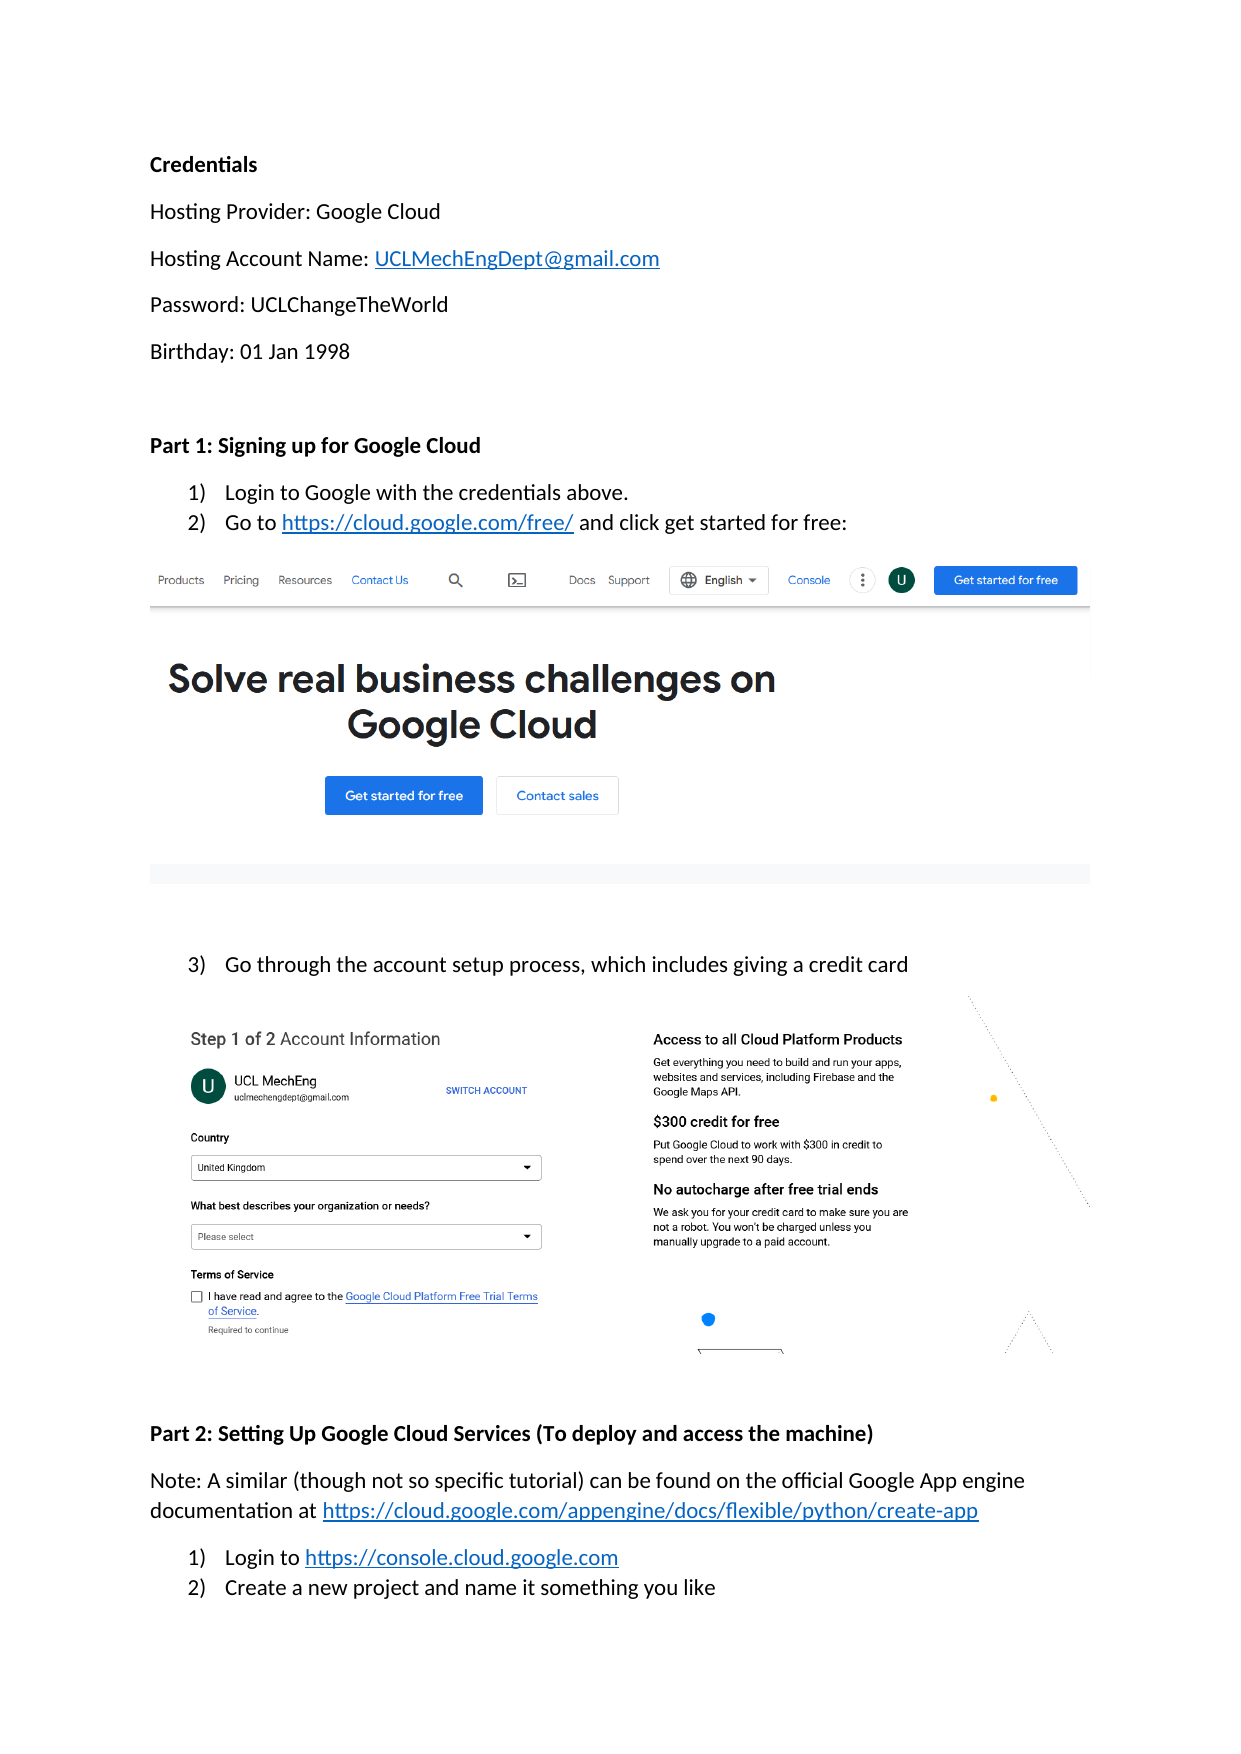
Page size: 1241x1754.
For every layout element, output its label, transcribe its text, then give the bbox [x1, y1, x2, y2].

picture [150, 555, 1091, 884]
text Hosting Provider: Google Cloud [150, 197, 1090, 225]
list Go to https://cloud.google.com/free/ and click get started for free: [187, 508, 1090, 536]
list Login to https://console.cloud.google.com [187, 1543, 1090, 1571]
list Create a new project and name it something you like [187, 1573, 1090, 1601]
picture [150, 996, 1091, 1354]
text Password: UCLChangeTheWorld [150, 291, 1090, 319]
text Note: A similar (though not so specific tutorial) can be found on the official Google App engine documentation at https://cloud.google.com/appengine/docs/flexible/python/create-app [150, 1466, 1090, 1524]
text Hosting Account Name: UCLMechEngDept@gmail.com [150, 244, 1090, 272]
text Part 2: Setting Up Google Cloud Services (To deploy and access the machine) [150, 1419, 1090, 1447]
text Birthday: 01 Jan 1998 [150, 337, 1090, 366]
text Part 1: Signing up for Google Cloud [150, 431, 1090, 459]
list Go through the account setup process, which includes giving a credit card [187, 950, 1090, 978]
text Credentials [150, 150, 1090, 178]
list Login to Google with the credentials above. [187, 478, 1090, 506]
